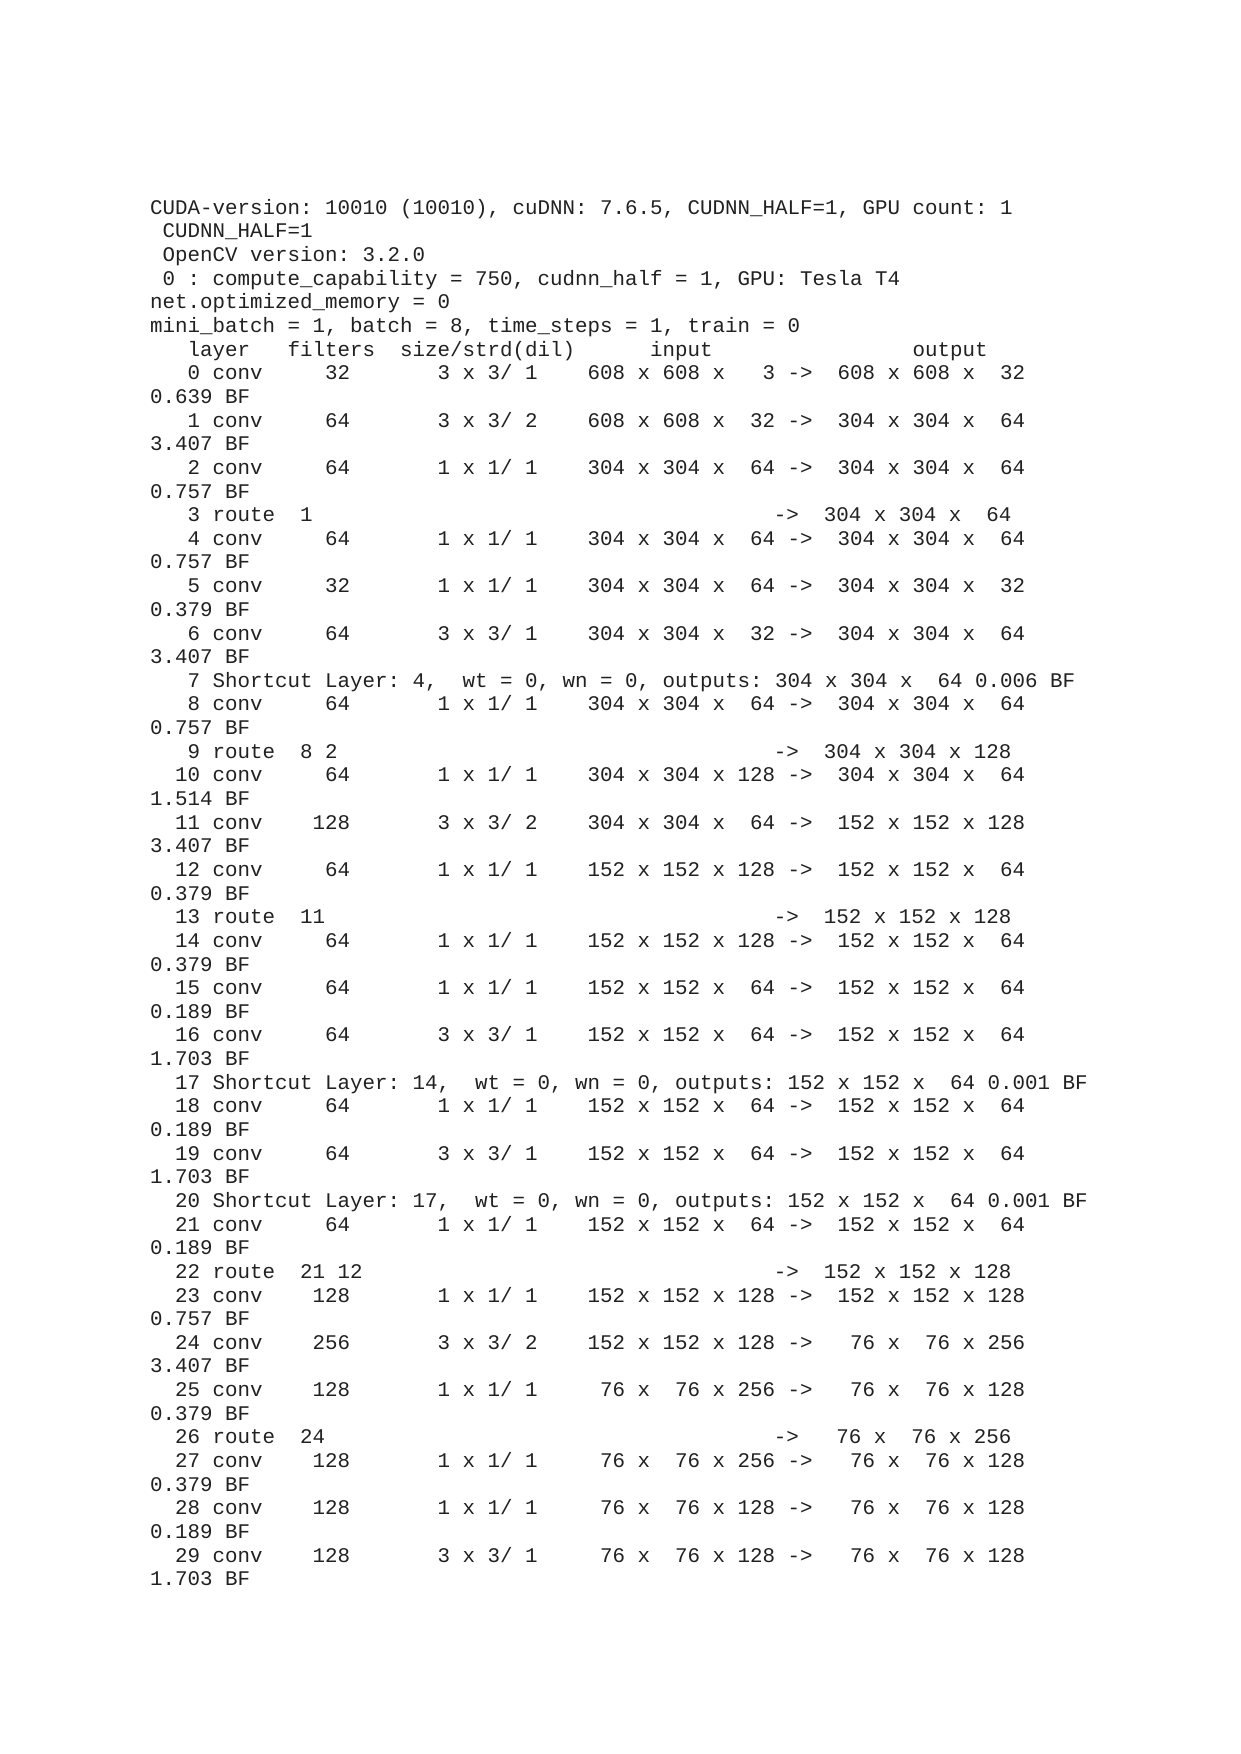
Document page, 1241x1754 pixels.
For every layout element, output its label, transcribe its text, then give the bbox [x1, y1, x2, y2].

text mini_batch = 1, batch = 8, time_steps = 1, train = 0 [150, 315, 1090, 339]
text 2 conv 64 1 x 1/ 1 304 x 304 x 64 -> 304 x 304 x 64 0.757 BF [150, 457, 1090, 504]
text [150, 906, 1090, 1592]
text 6 conv 64 3 x 3/ 1 304 x 304 x 32 -> 304 x 304 x 64 3.407 BF [150, 622, 1090, 670]
text 11 conv 128 3 x 3/ 2 304 x 304 x 64 -> 152 x 152 x 128 3.407 BF [150, 812, 1090, 859]
text layer filters size/strd(dil) input output [150, 339, 1090, 362]
text CUDNN_HALF=1 [150, 221, 1090, 244]
text 3 route 1 -> 304 x 304 x 64 [150, 504, 1090, 528]
text net.optimized_memory = 0 [150, 291, 1090, 315]
text OpenCV version: 3.2.0 [150, 244, 1090, 268]
text CUDA-version: 10010 (10010), cuDNN: 7.6.5, CUDNN_HALF=1, GPU count: 1 [150, 197, 1090, 221]
text 7 Shortcut Layer: 4, wt = 0, wn = 0, outputs: 304 x 304 x 64 0.006 BF [150, 670, 1090, 693]
text 9 route 8 2 -> 304 x 304 x 128 [150, 741, 1090, 764]
text 5 conv 32 1 x 1/ 1 304 x 304 x 64 -> 304 x 304 x 32 0.379 BF [150, 575, 1090, 622]
text 10 conv 64 1 x 1/ 1 304 x 304 x 128 -> 304 x 304 x 64 1.514 BF [150, 764, 1090, 812]
text 1 conv 64 3 x 3/ 2 608 x 608 x 32 -> 304 x 304 x 64 3.407 BF [150, 410, 1090, 457]
text 12 conv 64 1 x 1/ 1 152 x 152 x 128 -> 152 x 152 x 64 0.379 BF [150, 859, 1090, 906]
text 0 conv 32 3 x 3/ 1 608 x 608 x 3 -> 608 x 608 x 32 0.639 BF [150, 362, 1090, 410]
text 8 conv 64 1 x 1/ 1 304 x 304 x 64 -> 304 x 304 x 64 0.757 BF [150, 693, 1090, 741]
text 4 conv 64 1 x 1/ 1 304 x 304 x 64 -> 304 x 304 x 64 0.757 BF [150, 528, 1090, 575]
text 0 : compute_capability = 750, cudnn_half = 1, GPU: Tesla T4 [150, 268, 1090, 291]
